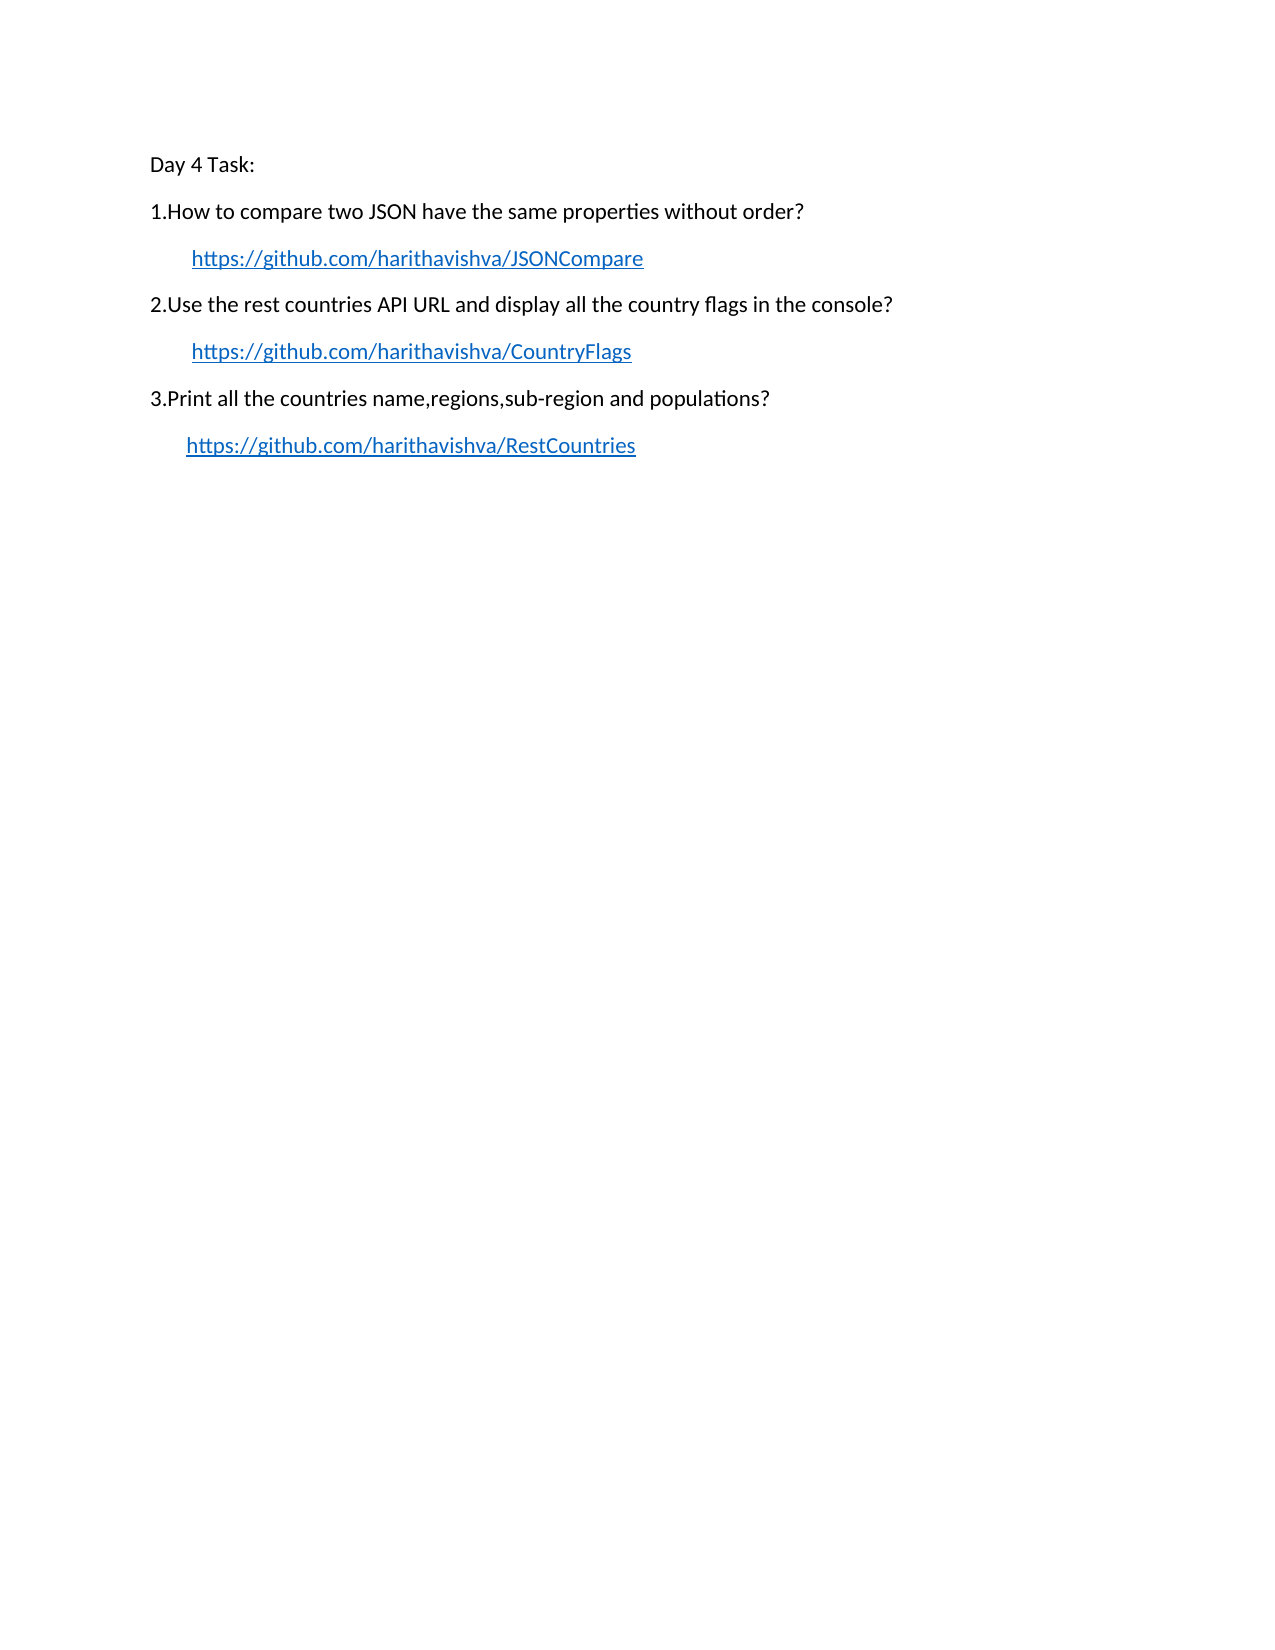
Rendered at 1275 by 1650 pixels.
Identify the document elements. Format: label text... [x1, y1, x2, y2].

text https://github.com/harithavishva/RestCountries [150, 431, 1125, 459]
text 2.Use the rest countries API URL and display all the country flags in the console? [150, 291, 1125, 319]
text 3.Print all the countries name,regions,sub-region and populations? [150, 384, 1125, 412]
text https://github.com/harithavishva/JSONCompare [150, 244, 1125, 272]
text https://github.com/harithavishva/CountryFlags [150, 337, 1125, 366]
text 1.How to compare two JSON have the same properties without order? [150, 197, 1125, 225]
text Day 4 Task: [150, 150, 1125, 178]
